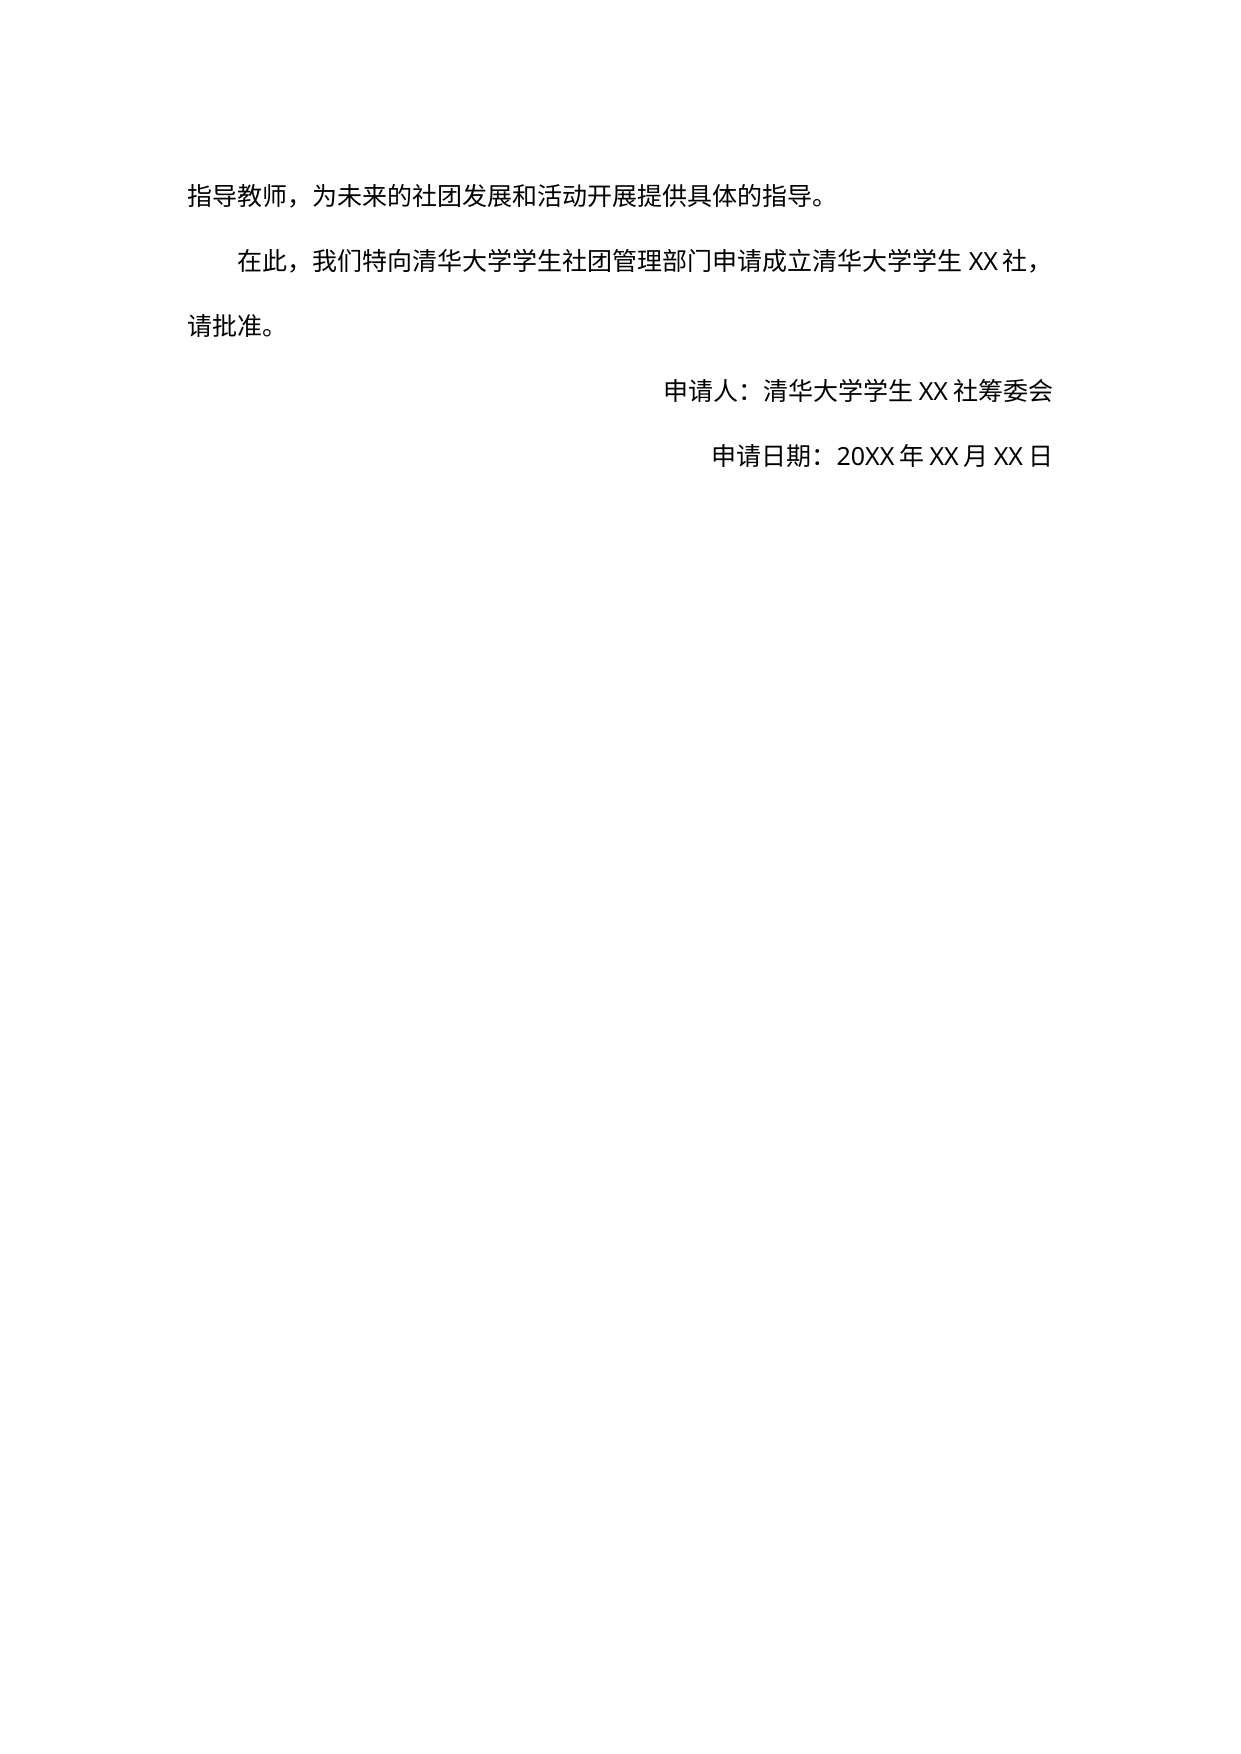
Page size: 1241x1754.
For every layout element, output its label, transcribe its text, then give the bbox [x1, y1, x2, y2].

text 申请日期：20XX年XX月XX日 [187, 422, 1053, 487]
text 申请人：清华大学学生XX社筹委会 [187, 357, 1053, 422]
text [187, 162, 1053, 227]
text 在此，我们特向清华大学学生社团管理部门申请成立清华大学学生XX社，请批准。 [187, 227, 1053, 357]
